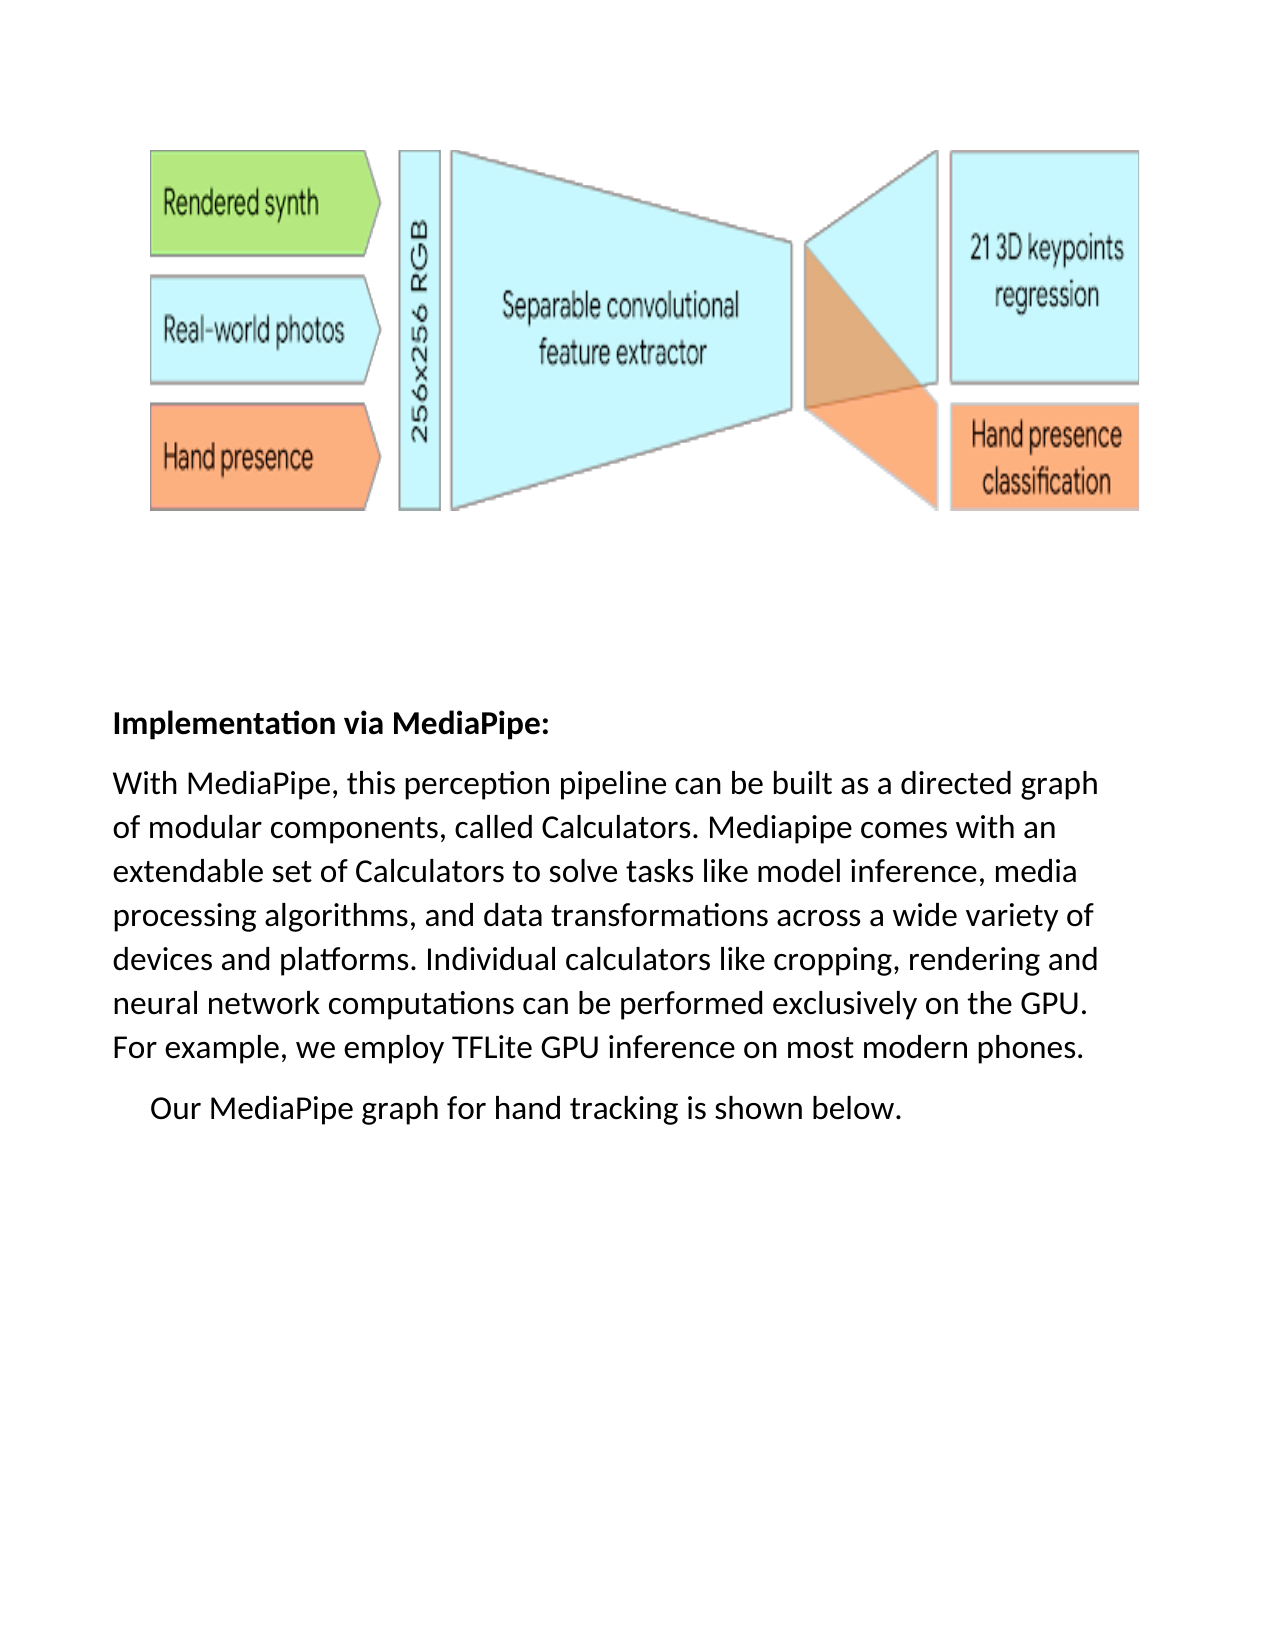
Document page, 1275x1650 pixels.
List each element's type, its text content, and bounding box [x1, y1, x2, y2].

picture [150, 150, 1140, 511]
text With MediaPipe, this perception pipeline can be built as a directed graph of modular components, called Calculators. Mediapipe comes with an extendable set of Calculators to solve tasks like model inference, media processing algorithms, and data transformations across a wide variety of devices and platforms. Individual calculators like cropping, rendering and neural network computations can be performed exclusively on the GPU. For example, we employ TFLite GPU inference on most modern phones. [112, 762, 1125, 1067]
text Our MediaPipe graph for hand tracking is shown below. [150, 1087, 1125, 1127]
text Implementation via MediaPipe: [112, 702, 1125, 742]
